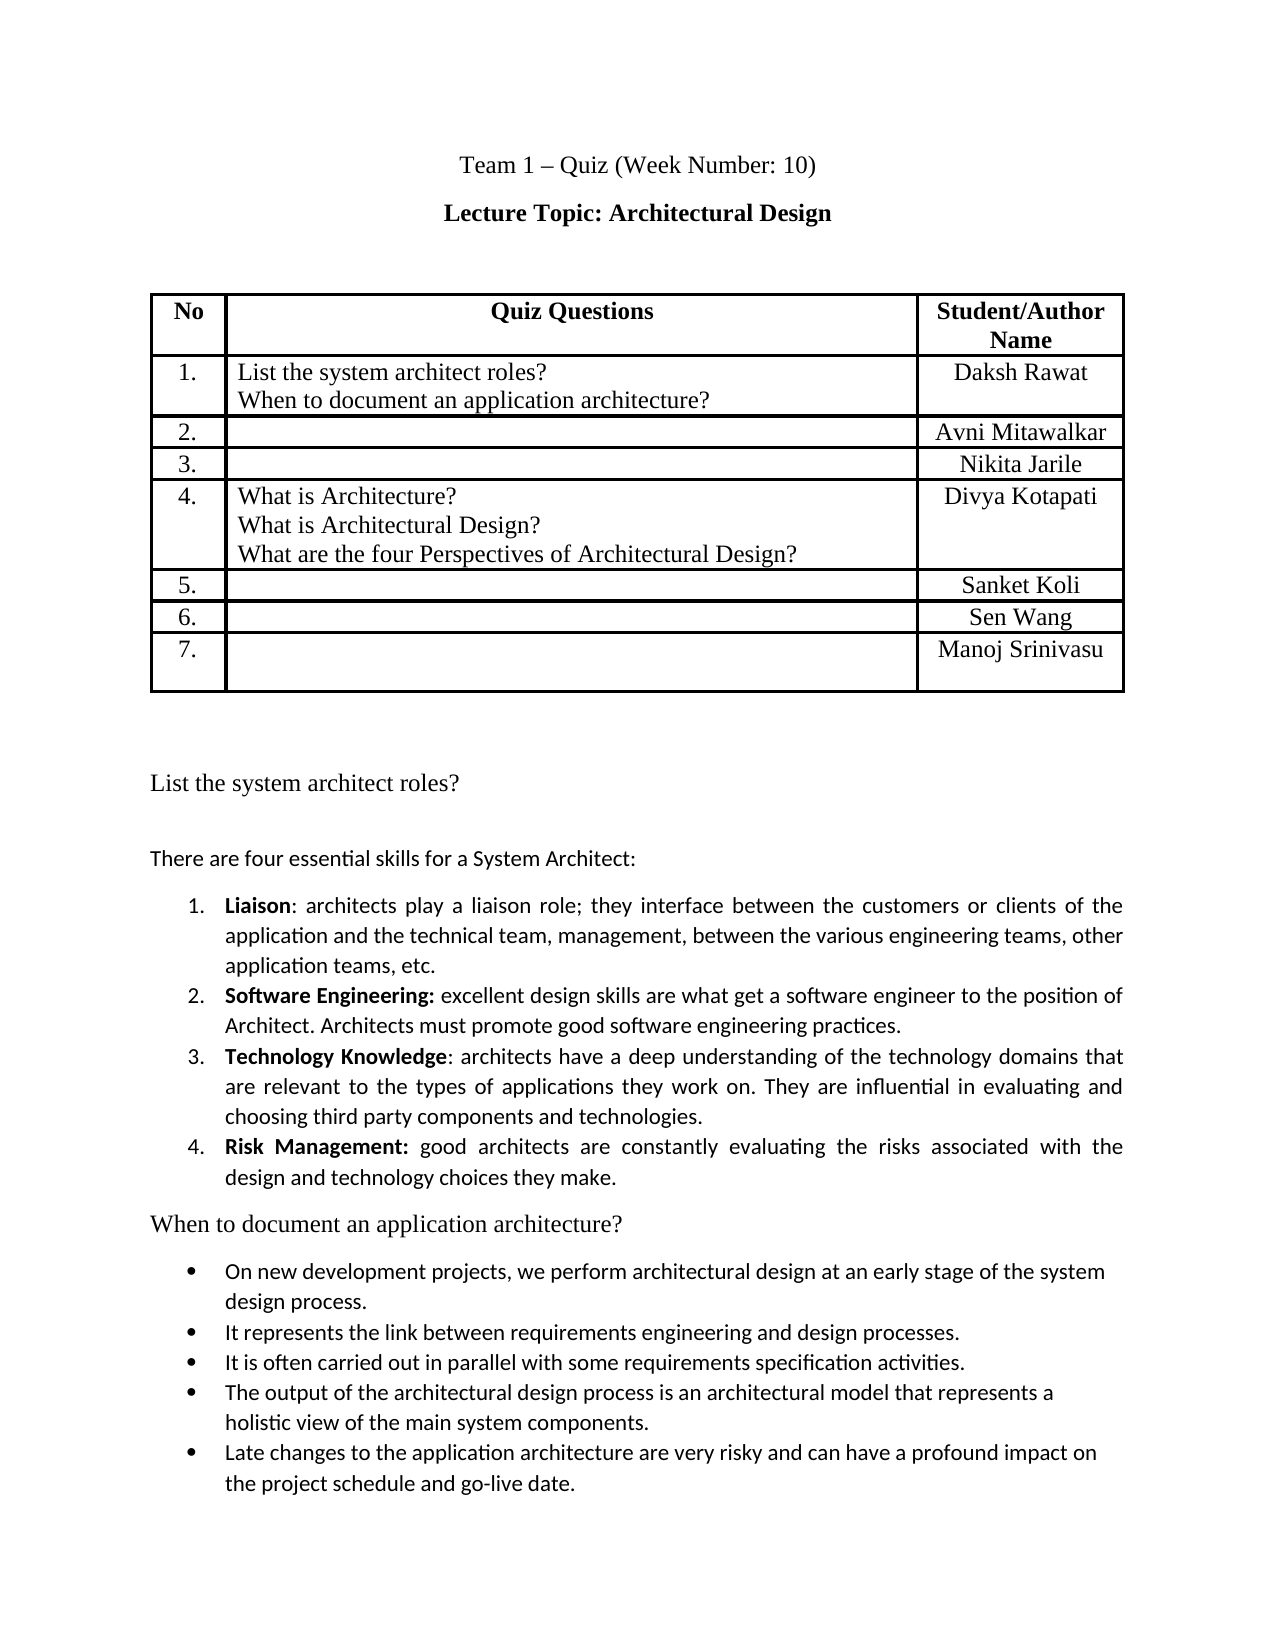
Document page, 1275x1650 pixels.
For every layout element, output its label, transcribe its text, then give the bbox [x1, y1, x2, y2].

table_cell Sen Wang [919, 603, 1122, 631]
table_cell [153, 357, 224, 414]
list It is often carried out in parallel with some requirements specification activities. [187, 1348, 1125, 1376]
table_cell [153, 603, 224, 631]
table_cell [153, 634, 224, 690]
table_cell [228, 449, 916, 478]
text List the system architect roles? [150, 768, 1125, 797]
list On new development projects, we perform architectural design at an early stage of the system design process. [187, 1257, 1125, 1315]
list The output of the architectural design process is an architectural model that represents a holistic view of the main system components. [187, 1378, 1125, 1436]
table_cell [228, 571, 916, 599]
list It represents the link between requirements engineering and design processes. [187, 1318, 1125, 1346]
table_cell Sanket Koli [919, 571, 1122, 599]
table_header No [153, 296, 224, 354]
list Risk Management: good architects are constantly evaluating the risks associated with the design and technology choices they make. [187, 1132, 1125, 1191]
list Liaison: architects play a liaison role; they interface between the customers or clients of the application and the technical team, management, between the various engineering teams, other application teams, etc. [187, 891, 1125, 979]
table_cell [153, 418, 224, 446]
text Lecture Topic: Architectural Design [150, 198, 1125, 226]
list Late changes to the application architecture are very risky and can have a profound impact on the project schedule and go-live date. [187, 1438, 1125, 1497]
list Technology Knowledge: architects have a deep understanding of the technology domains that are relevant to the types of applications they work on. They are influential in evaluating and choosing third party components and technologies. [187, 1042, 1125, 1130]
text When to document an application architecture? [150, 1209, 1125, 1238]
table_cell Nikita Jarile [919, 449, 1122, 478]
table_header Quiz Questions [228, 296, 916, 354]
list Software Engineering: excellent design skills are what get a software engineer to the position of Architect. Architects must promote good software engineering practices. [187, 981, 1125, 1039]
table_cell Daksh Rawat [919, 357, 1122, 414]
table_cell [228, 603, 916, 631]
table_cell [153, 449, 224, 478]
table_cell What is Architecture? What is Architectural Design? What are the four Perspectives of Architectural Design? [228, 481, 916, 567]
table_cell List the system architect roles? When to document an application architecture? [228, 357, 916, 414]
table_cell [228, 634, 916, 690]
table_cell Avni Mitawalkar [919, 418, 1122, 446]
table_cell Manoj Srinivasu [919, 634, 1122, 690]
table_header Student/Author Name [919, 296, 1122, 354]
table_cell [153, 481, 224, 567]
table_cell [153, 571, 224, 599]
text Team 1 – Quiz (Week Number: 10) [150, 150, 1125, 179]
text There are four essential skills for a System Architect: [150, 844, 1125, 872]
table_cell Divya Kotapati [919, 481, 1122, 567]
table_cell [228, 418, 916, 446]
